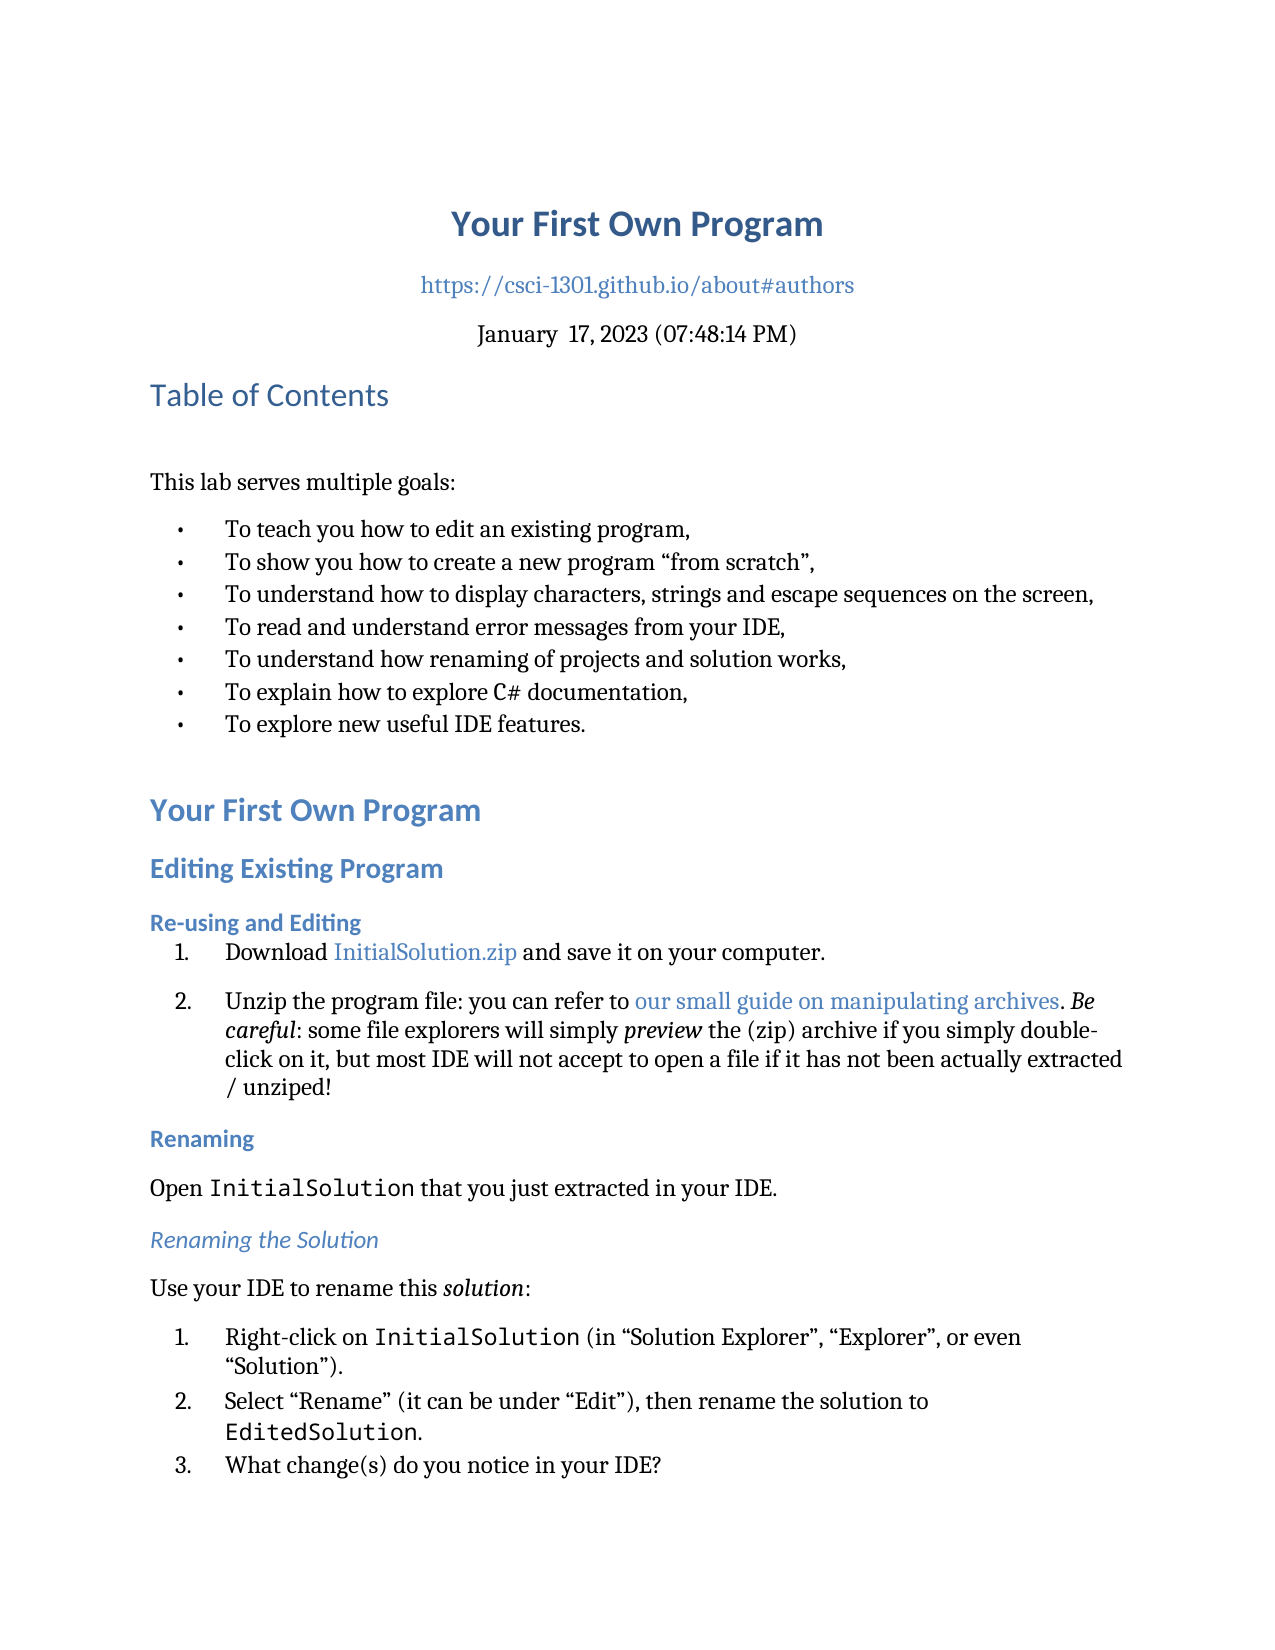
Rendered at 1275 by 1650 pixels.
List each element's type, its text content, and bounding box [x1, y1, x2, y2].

subtitle Re-using and Editing [150, 907, 1125, 937]
list Select “Rename” (it can be under “Edit”), then rename the solution to EditedSolution. [175, 1385, 1125, 1447]
text Use your IDE to rename this solution: [150, 1273, 1125, 1302]
subtitle Editing Existing Program [150, 851, 1125, 886]
list To understand how to display characters, strings and escape sequences on the screen, [175, 580, 1125, 609]
list Right-click on InitialSolution (in “Solution Explorer”, “Explorer”, or even “Solution”). [175, 1321, 1125, 1381]
list To understand how renaming of projects and solution works, [175, 645, 1125, 674]
list Unzip the program file: you can refer to our small guide on manipulating archives. Be careful: some file explorers will simply preview the (zip) archive if you simply double-click on it, but most IDE will not accept to open a file if it has not been actually extracted / unziped! [175, 987, 1125, 1102]
subtitle Renaming [150, 1123, 1125, 1153]
title Your First Own Program [150, 200, 1125, 246]
list To show you how to create a new program “from scratch”, [175, 548, 1125, 576]
subtitle Your First Own Program [150, 789, 1125, 830]
text Open InitialSolution that you just extracted in your IDE. [150, 1172, 1125, 1203]
list Download InitialSolution.zip and save it on your computer. [175, 937, 1125, 966]
list To explore new useful IDE features. [175, 710, 1125, 739]
list To explain how to explore C# documentation, [175, 678, 1125, 706]
subtitle Renaming the Solution [150, 1224, 1125, 1255]
text https://csci-1301.github.io/about#authors [150, 271, 1125, 299]
text January 17, 2023 (07:48:14 PM) [150, 320, 1125, 349]
list To read and understand error messages from your IDE, [175, 613, 1125, 641]
list To teach you how to edit an existing program, [175, 515, 1125, 544]
list What change(s) do you notice in your IDE? [175, 1451, 1125, 1480]
text This lab serves multiple goals: [150, 468, 1125, 496]
